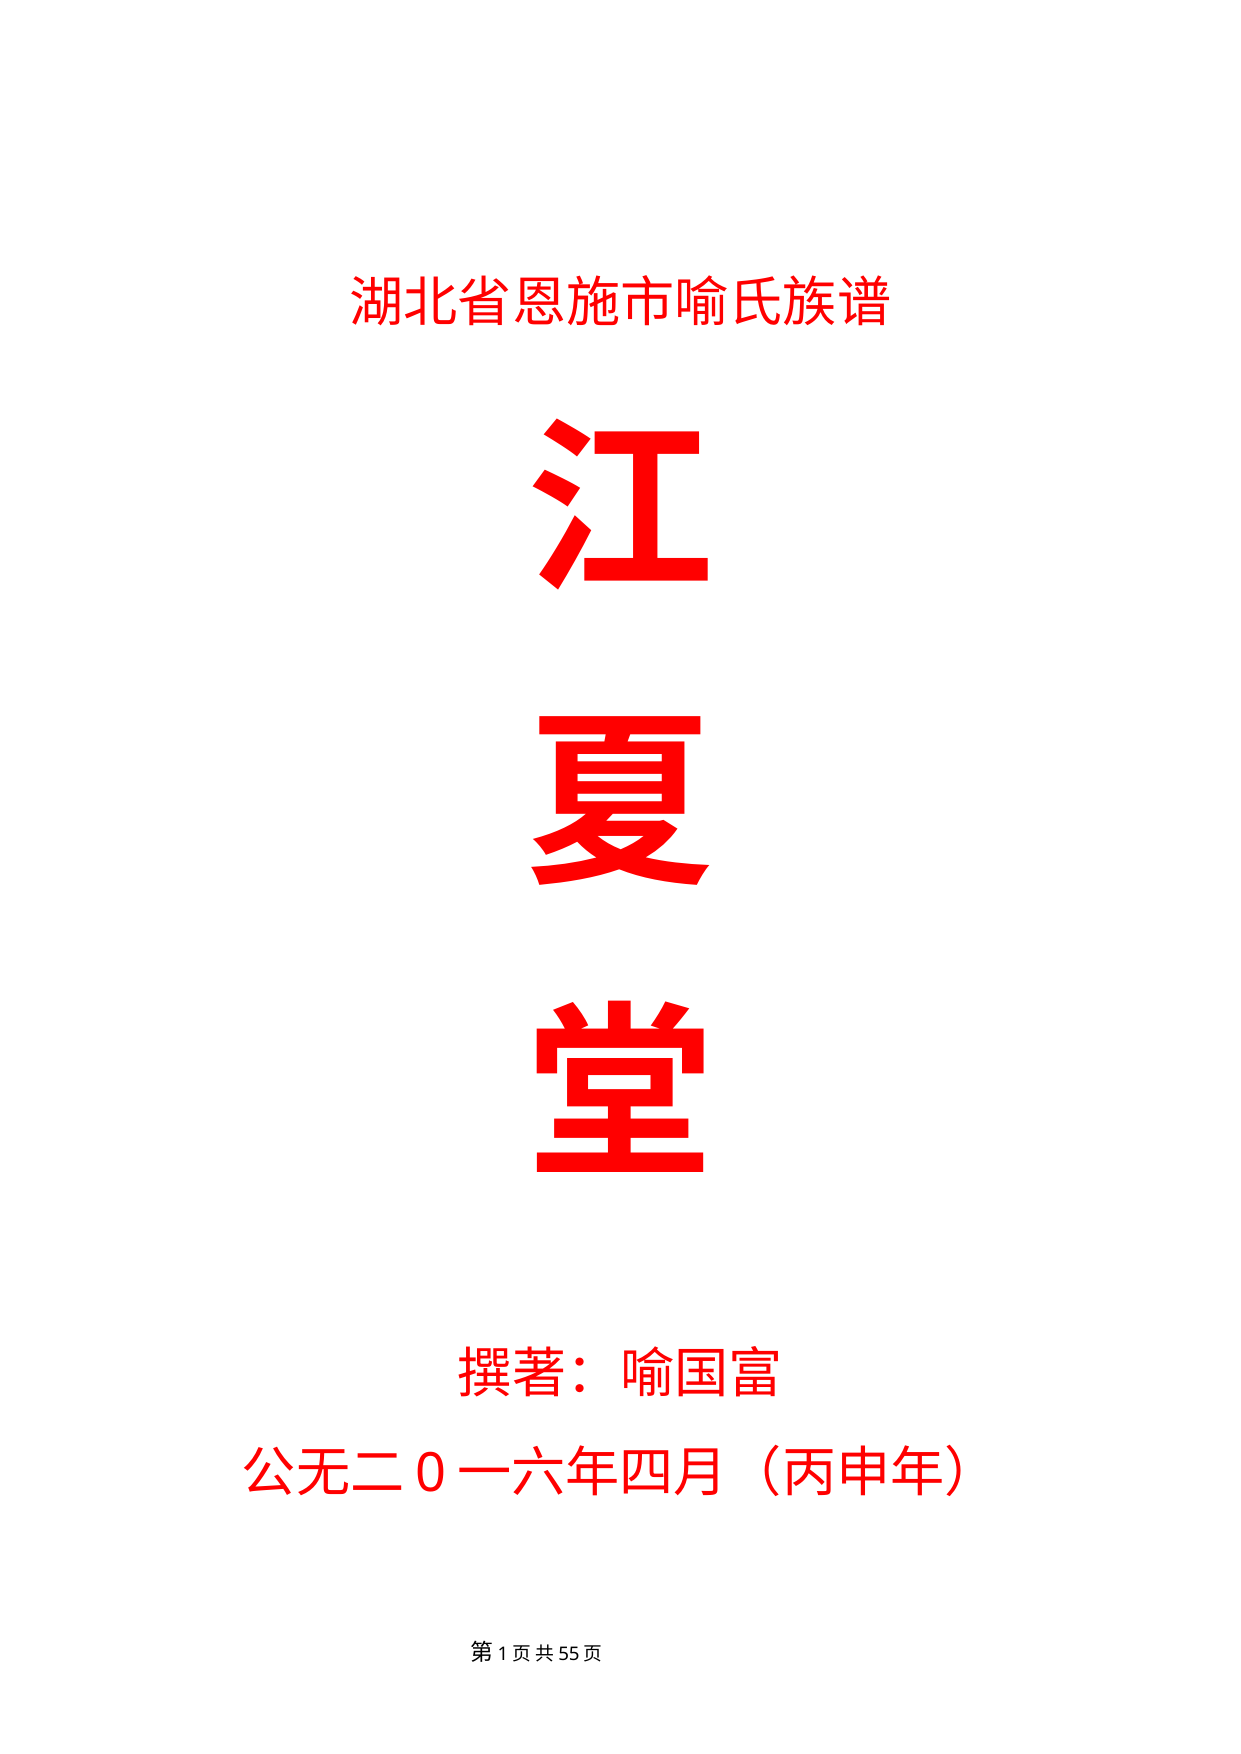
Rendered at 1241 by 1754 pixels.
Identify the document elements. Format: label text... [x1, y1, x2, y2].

text 江 [187, 358, 1053, 630]
text 夏 [187, 651, 1053, 922]
text 公无二0一六年四月（丙申年） [187, 1429, 1053, 1508]
text 堂 [187, 943, 1053, 1214]
text 湖北省恩施市喻氏族谱 [187, 259, 1053, 337]
text 撰著：喻国富 [187, 1330, 1053, 1408]
